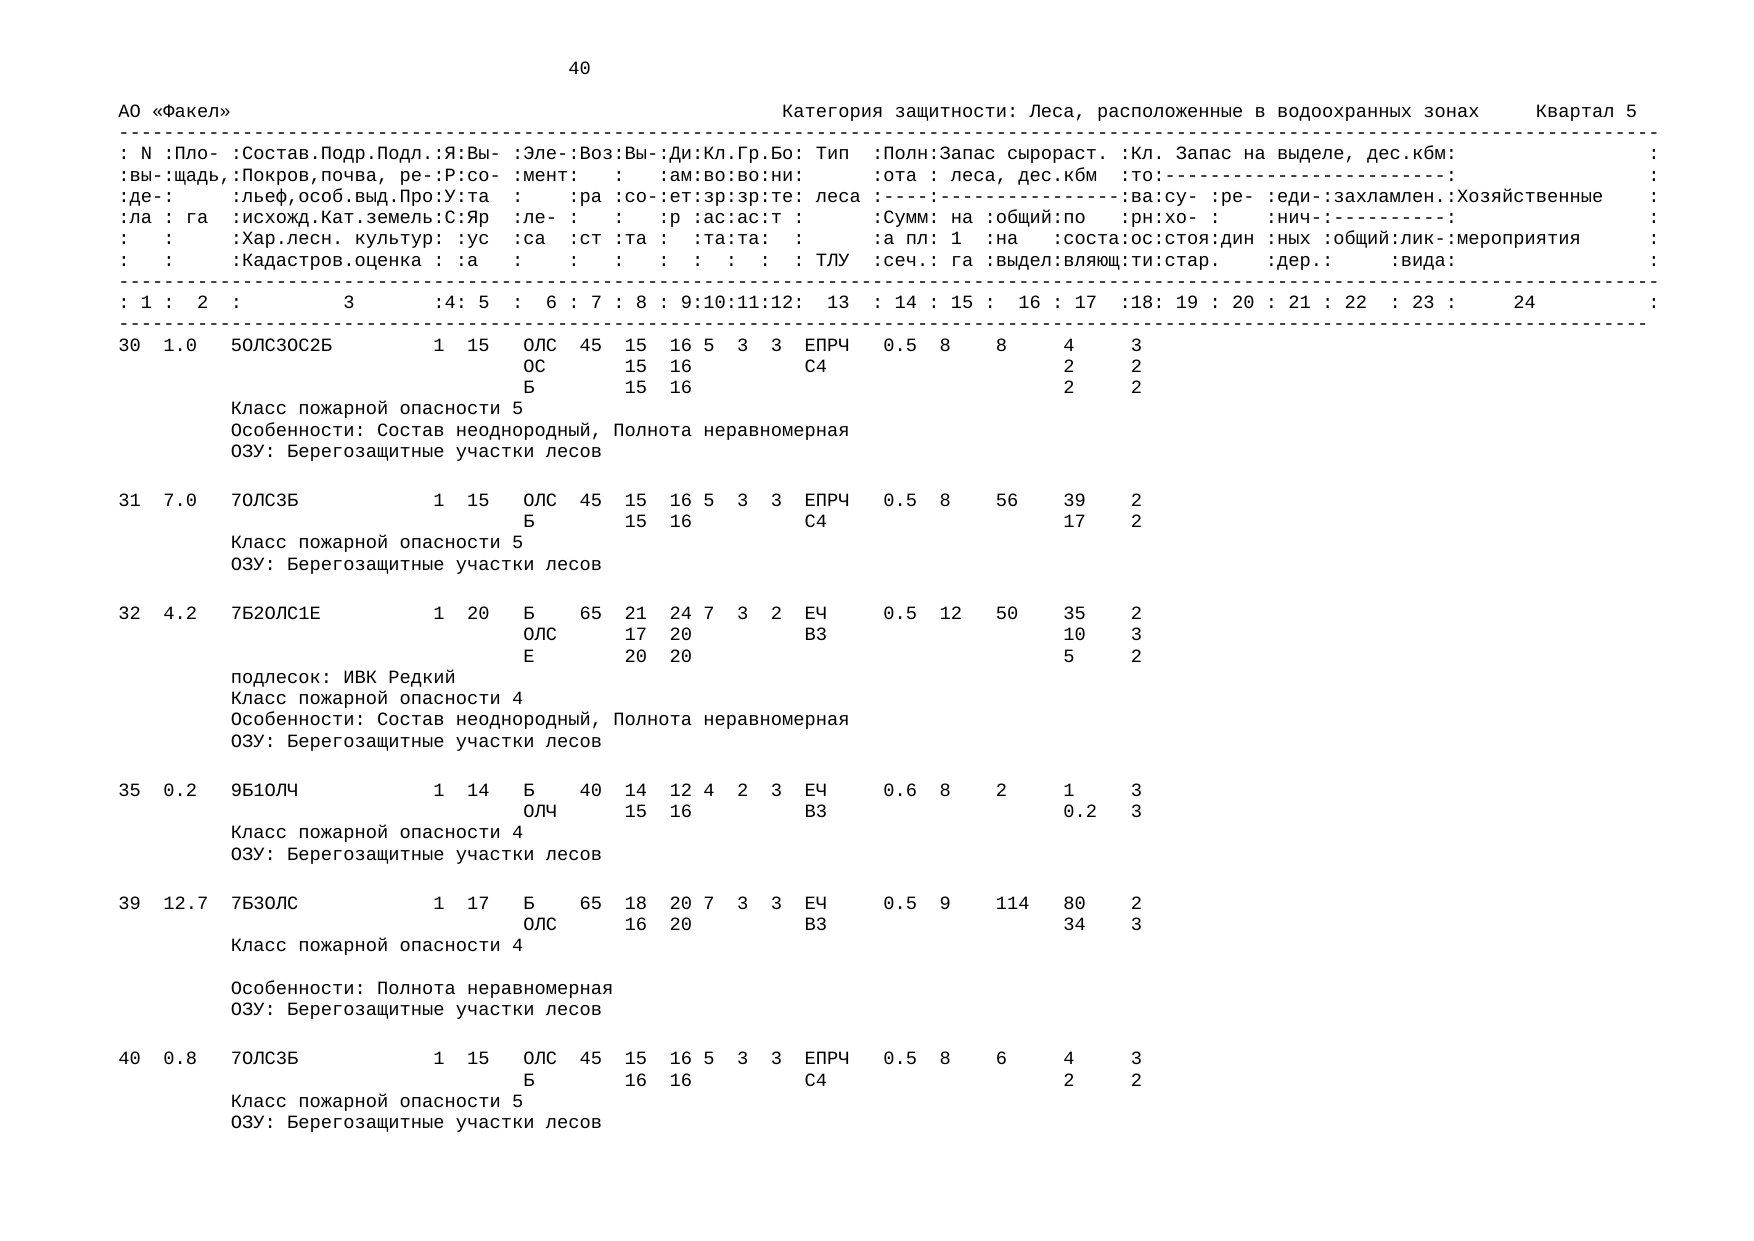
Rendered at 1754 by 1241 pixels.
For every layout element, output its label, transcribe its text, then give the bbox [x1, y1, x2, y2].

text Класс пожарной опасности 4 [118, 936, 1695, 957]
text 31 7.0 7ОЛС3Б 1 15 ОЛС 45 15 16 5 3 3 ЕПРЧ 0.5 8 56 39 2 [118, 491, 1695, 512]
text Класс пожарной опасности 5 [118, 1092, 1695, 1113]
text ОЗУ: Берегозащитные участки лесов [118, 1113, 1695, 1134]
text ОЗУ: Берегозащитные участки лесов [118, 554, 1695, 576]
text Б 15 16 2 2 [118, 378, 1695, 399]
text ОЗУ: Берегозащитные участки лесов [118, 442, 1695, 463]
text Б 15 16 С4 17 2 [118, 512, 1695, 533]
text ОС 15 16 С4 2 2 [118, 357, 1695, 378]
text Класс пожарной опасности 4 [118, 823, 1695, 844]
text Особенности: Полнота неравномерная [118, 979, 1695, 1000]
text Е 20 20 5 2 [118, 646, 1695, 668]
text Б 16 16 С4 2 2 [118, 1070, 1695, 1092]
text 40 0.8 7ОЛС3Б 1 15 ОЛС 45 15 16 5 3 3 ЕПРЧ 0.5 8 6 4 3 [118, 1049, 1695, 1070]
text 35 0.2 9Б1ОЛЧ 1 14 Б 40 14 12 4 2 3 ЕЧ 0.6 8 2 1 3 [118, 781, 1695, 802]
text : : :Кадастров.оценка : :а : : : : : : : : ТЛУ :сеч.: га :выдел:вляющ:ти:стар. :дер.: :вида: : [118, 250, 1695, 272]
text : : :Хар.лесн. культур: :ус :са :ст :та : :та:та: : :а пл: 1 :на :соста:ос:стоя:дин :ных :общий:лик-:мероприятия : [118, 229, 1695, 250]
text : 1 : 2 : 3 :4: 5 : 6 : 7 : 8 : 9:10:11:12: 13 : 14 : 15 : 16 : 17 :18: 19 : 20 : 21 : 22 : 23 : 24 : [118, 293, 1695, 314]
text подлесок: ИВК Редкий [118, 668, 1695, 689]
text ОЗУ: Берегозащитные участки лесов [118, 731, 1695, 753]
text ----------------------------------------------------------------------------------------------------------------------------------------- [118, 272, 1695, 293]
text Особенности: Состав неоднородный, Полнота неравномерная [118, 710, 1695, 731]
text ---------------------------------------------------------------------------------------------------------------------------------------- [118, 314, 1695, 335]
text ОЗУ: Берегозащитные участки лесов [118, 844, 1695, 866]
text ОЛС 16 20 В3 34 3 [118, 915, 1695, 936]
text 30 1.0 5ОЛС3ОС2Б 1 15 ОЛС 45 15 16 5 3 3 ЕПРЧ 0.5 8 8 4 3 [118, 335, 1695, 357]
text : N :Пло- :Состав.Подр.Подл.:Я:Вы- :Эле-:Воз:Вы-:Ди:Кл.Гр.Бо: Тип :Полн:Запас сырораст. :Кл. Запас на выделе, дес.кбм: : [118, 144, 1695, 165]
text :де-: :льеф,особ.выд.Про:У:та : :ра :со-:ет:зр:зр:те: леса :----:----------------:ва:су- :ре- :еди-:захламлен.:Хозяйственные : [118, 187, 1695, 208]
text ОЛС 17 20 В3 10 3 [118, 625, 1695, 646]
text Класс пожарной опасности 5 [118, 399, 1695, 420]
text :вы-:щадь,:Покров,почва, ре-:Р:со- :мент: : :ам:во:во:ни: :ота : леса, дес.кбм :то:-------------------------: : [118, 165, 1695, 187]
text ОЗУ: Берегозащитные участки лесов [118, 1000, 1695, 1021]
text Класс пожарной опасности 4 [118, 689, 1695, 710]
text ----------------------------------------------------------------------------------------------------------------------------------------- [118, 123, 1695, 144]
text 40 [118, 59, 1695, 80]
text 39 12.7 7Б3ОЛС 1 17 Б 65 18 20 7 3 3 ЕЧ 0.5 9 114 80 2 [118, 894, 1695, 915]
text Особенности: Состав неоднородный, Полнота неравномерная [118, 420, 1695, 442]
text 32 4.2 7Б2ОЛС1Е 1 20 Б 65 21 24 7 3 2 ЕЧ 0.5 12 50 35 2 [118, 604, 1695, 625]
text АО «Факел» Категория защитности: Леса, расположенные в водоохранных зонах Квартал 5 [118, 102, 1695, 123]
text ОЛЧ 15 16 В3 0.2 3 [118, 802, 1695, 823]
text :ла : га :исхожд.Кат.земель:С:Яр :ле- : : :р :ас:ас:т : :Сумм: на :общий:по :рн:хо- : :нич-:----------: : [118, 208, 1695, 229]
text Класс пожарной опасности 5 [118, 533, 1695, 554]
